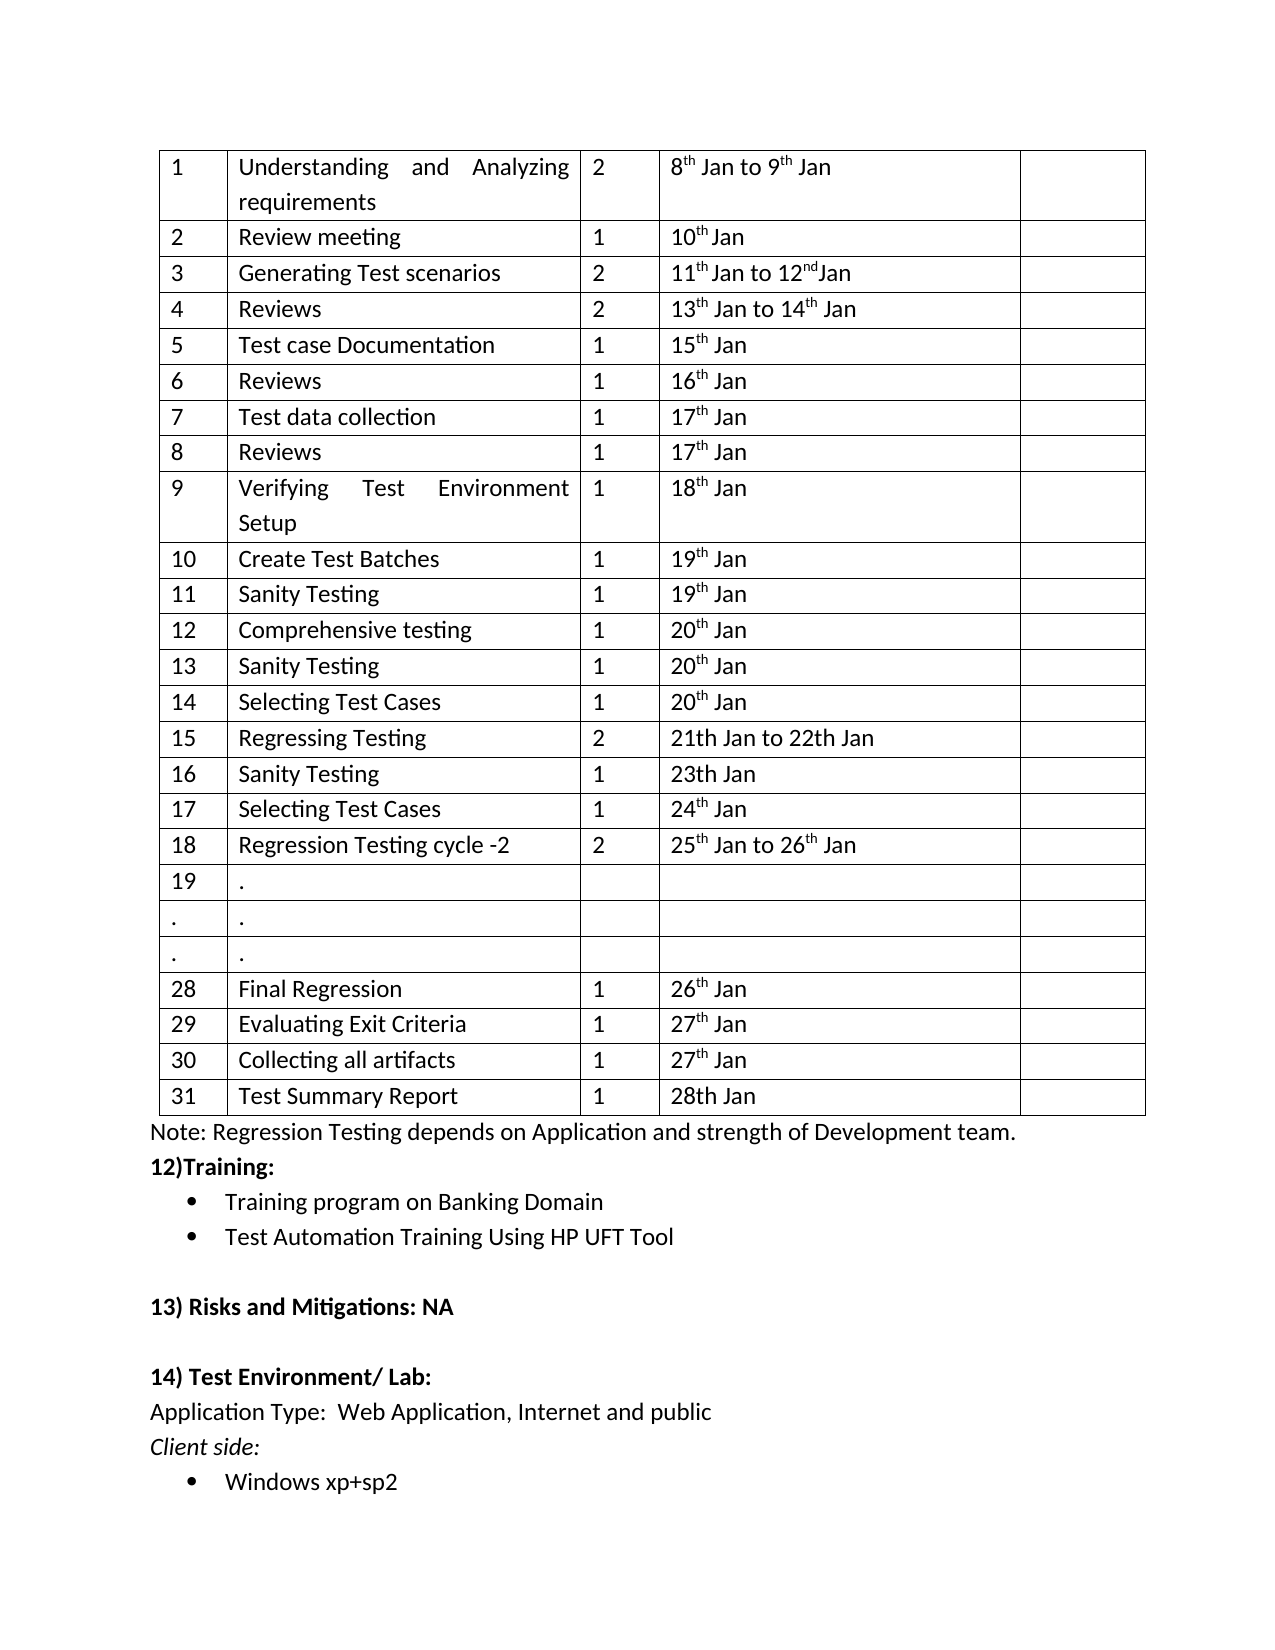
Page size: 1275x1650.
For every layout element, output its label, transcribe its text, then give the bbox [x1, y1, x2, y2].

text 14) Test Environment/ Lab: [150, 1361, 1125, 1392]
table_cell 18 [160, 829, 227, 864]
table_cell [1021, 686, 1145, 721]
table_cell [1021, 151, 1145, 220]
table_cell 1 [581, 579, 659, 613]
table_cell 2 [581, 829, 659, 864]
table_cell 1 [581, 650, 659, 685]
table_cell 26th Jan [660, 973, 1020, 1007]
table_cell 8th Jan to 9th Jan [660, 151, 1020, 220]
table_cell [1021, 401, 1145, 435]
table_cell 17th Jan [660, 436, 1020, 471]
table_cell 1 [581, 1009, 659, 1043]
table_cell Review meeting [228, 221, 580, 256]
list Test Automation Training Using HP UFT Tool [187, 1221, 1125, 1252]
table_cell 15th Jan [660, 329, 1020, 364]
table_cell [1021, 1080, 1145, 1115]
table_cell [1021, 758, 1145, 792]
table_cell [1021, 973, 1145, 1007]
table_cell . [228, 901, 580, 936]
table_cell [1021, 257, 1145, 292]
table_cell 10 [160, 543, 227, 577]
table_cell 1 [160, 151, 227, 220]
table_cell 7 [160, 401, 227, 435]
table_cell [660, 937, 1020, 972]
table_cell 11 [160, 579, 227, 613]
text 13) Risks and Mitigations: NA [150, 1291, 1125, 1322]
table_cell 1 [581, 614, 659, 649]
table_cell Sanity Testing [228, 579, 580, 613]
table_cell [1021, 865, 1145, 900]
table_cell [660, 865, 1020, 900]
table_cell 6 [160, 365, 227, 399]
table_cell 1 [581, 686, 659, 721]
table_cell [1021, 1009, 1145, 1043]
table_cell . [228, 937, 580, 972]
text Client side: [150, 1431, 1125, 1462]
table_cell [1021, 1044, 1145, 1079]
table_cell Test Summary Report [228, 1080, 580, 1115]
table_cell [1021, 579, 1145, 613]
table_cell 19 [160, 865, 227, 900]
table_cell [1021, 472, 1145, 542]
table_cell 16 [160, 758, 227, 792]
table_cell [1021, 650, 1145, 685]
table_cell 13 [160, 650, 227, 685]
text Note: Regression Testing depends on Application and strength of Development team. [150, 1116, 1125, 1147]
table_cell [581, 865, 659, 900]
table_cell 2 [160, 221, 227, 256]
table_cell [1021, 543, 1145, 577]
table_cell [581, 901, 659, 936]
table_cell 19th Jan [660, 579, 1020, 613]
table_cell [1021, 794, 1145, 828]
table_cell 15 [160, 722, 227, 757]
table_cell 1 [581, 758, 659, 792]
table_cell [1021, 293, 1145, 328]
table_cell 2 [581, 293, 659, 328]
table_cell Reviews [228, 293, 580, 328]
table_cell 17 [160, 794, 227, 828]
table_cell 4 [160, 293, 227, 328]
table_cell 1 [581, 543, 659, 577]
table_cell 30 [160, 1044, 227, 1079]
table_cell Sanity Testing [228, 758, 580, 792]
table_cell 1 [581, 365, 659, 399]
table_cell [1021, 221, 1145, 256]
table_cell [660, 901, 1020, 936]
table_cell 28th Jan [660, 1080, 1020, 1115]
table_cell 25th Jan to 26th Jan [660, 829, 1020, 864]
table_cell Regressing Testing [228, 722, 580, 757]
table_cell Selecting Test Cases [228, 686, 580, 721]
table_cell 27th Jan [660, 1044, 1020, 1079]
table_cell 9 [160, 472, 227, 542]
table_cell 16th Jan [660, 365, 1020, 399]
table_cell Test data collection [228, 401, 580, 435]
table_cell [1021, 722, 1145, 757]
table_cell Sanity Testing [228, 650, 580, 685]
table_cell [1021, 829, 1145, 864]
table_cell . [228, 865, 580, 900]
table_cell 12 [160, 614, 227, 649]
table_cell Regression Testing cycle -2 [228, 829, 580, 864]
table_cell 14 [160, 686, 227, 721]
table_cell 2 [581, 257, 659, 292]
table_cell 3 [160, 257, 227, 292]
table_cell 19th Jan [660, 543, 1020, 577]
table_cell [1021, 937, 1145, 972]
table_cell 20th Jan [660, 686, 1020, 721]
table_cell 1 [581, 973, 659, 1007]
text 12)Training: [150, 1151, 1125, 1182]
table_cell Create Test Batches [228, 543, 580, 577]
table_cell [1021, 614, 1145, 649]
table_cell Understanding and Analyzing requirements [228, 151, 580, 220]
table_cell Test case Documentation [228, 329, 580, 364]
table_cell Verifying Test Environment Setup [228, 472, 580, 542]
table_cell Evaluating Exit Criteria [228, 1009, 580, 1043]
text Application Type: Web Application, Internet and public [150, 1396, 1125, 1427]
table_cell 1 [581, 1044, 659, 1079]
table_cell 18th Jan [660, 472, 1020, 542]
table_cell 28 [160, 973, 227, 1007]
table_cell [581, 937, 659, 972]
table_cell 20th Jan [660, 650, 1020, 685]
table_cell Selecting Test Cases [228, 794, 580, 828]
list Windows xp+sp2 [187, 1466, 1125, 1497]
table_cell [1021, 436, 1145, 471]
table_cell 5 [160, 329, 227, 364]
table_cell 20th Jan [660, 614, 1020, 649]
table_cell [1021, 365, 1145, 399]
table_cell 1 [581, 401, 659, 435]
table_cell 31 [160, 1080, 227, 1115]
table_cell 8 [160, 436, 227, 471]
list Training program on Banking Domain [187, 1186, 1125, 1217]
table_cell [1021, 901, 1145, 936]
table_cell 1 [581, 472, 659, 542]
table_cell 17th Jan [660, 401, 1020, 435]
table_cell 1 [581, 329, 659, 364]
table_cell Final Regression [228, 973, 580, 1007]
table_cell Reviews [228, 436, 580, 471]
table_cell 24th Jan [660, 794, 1020, 828]
table_cell 10th Jan [660, 221, 1020, 256]
table_cell 29 [160, 1009, 227, 1043]
table_cell Comprehensive testing [228, 614, 580, 649]
table_cell Reviews [228, 365, 580, 399]
table_cell 1 [581, 1080, 659, 1115]
table_cell 21th Jan to 22th Jan [660, 722, 1020, 757]
table_cell 1 [581, 436, 659, 471]
table_cell 23th Jan [660, 758, 1020, 792]
table_cell 2 [581, 151, 659, 220]
table_cell . [160, 937, 227, 972]
table_cell [1021, 329, 1145, 364]
table_cell Collecting all artifacts [228, 1044, 580, 1079]
table_cell 11th Jan to 12ndJan [660, 257, 1020, 292]
table_cell 2 [581, 722, 659, 757]
table_cell 1 [581, 794, 659, 828]
table_cell 27th Jan [660, 1009, 1020, 1043]
table_cell 13th Jan to 14th Jan [660, 293, 1020, 328]
table_cell Generating Test scenarios [228, 257, 580, 292]
table_cell . [160, 901, 227, 936]
table_cell 1 [581, 221, 659, 256]
